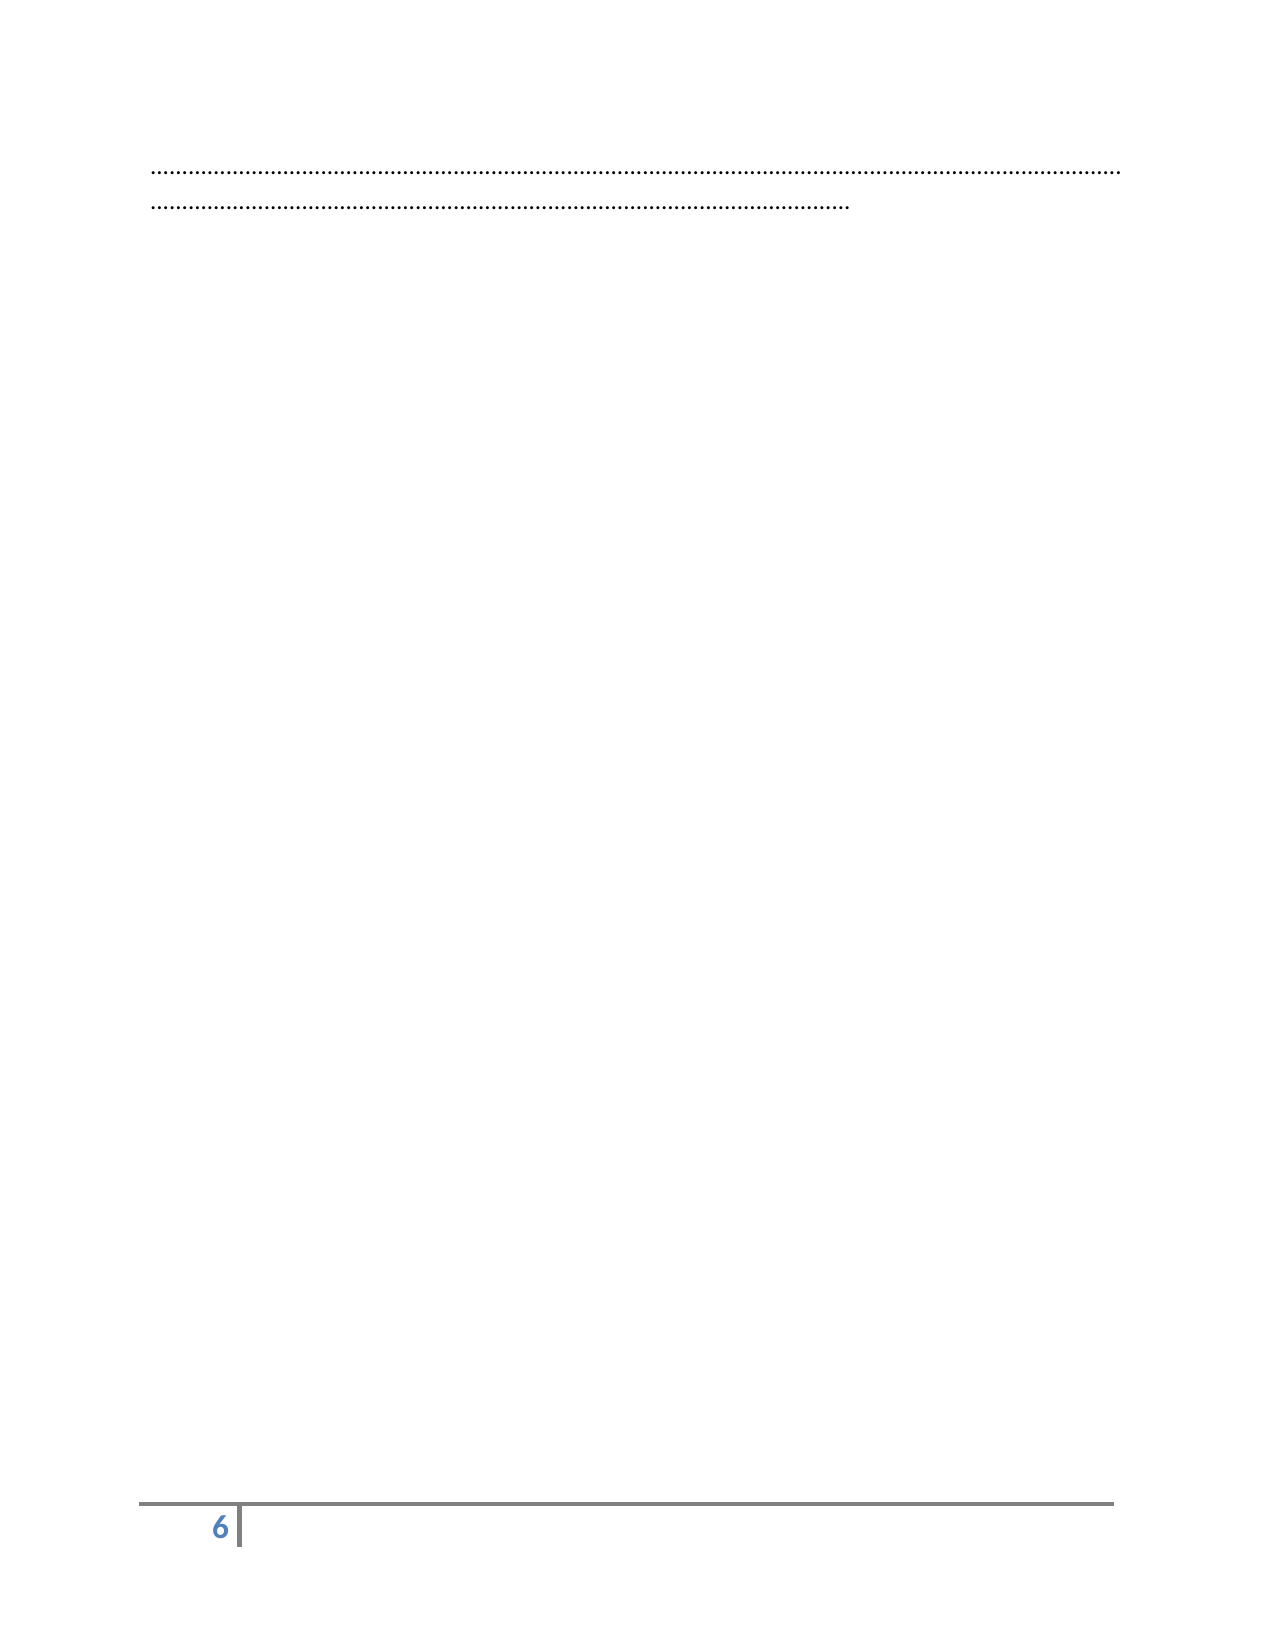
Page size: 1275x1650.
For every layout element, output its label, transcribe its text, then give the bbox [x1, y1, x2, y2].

text ......................................................................................................................................................................................................................................................................... [150, 150, 1125, 216]
